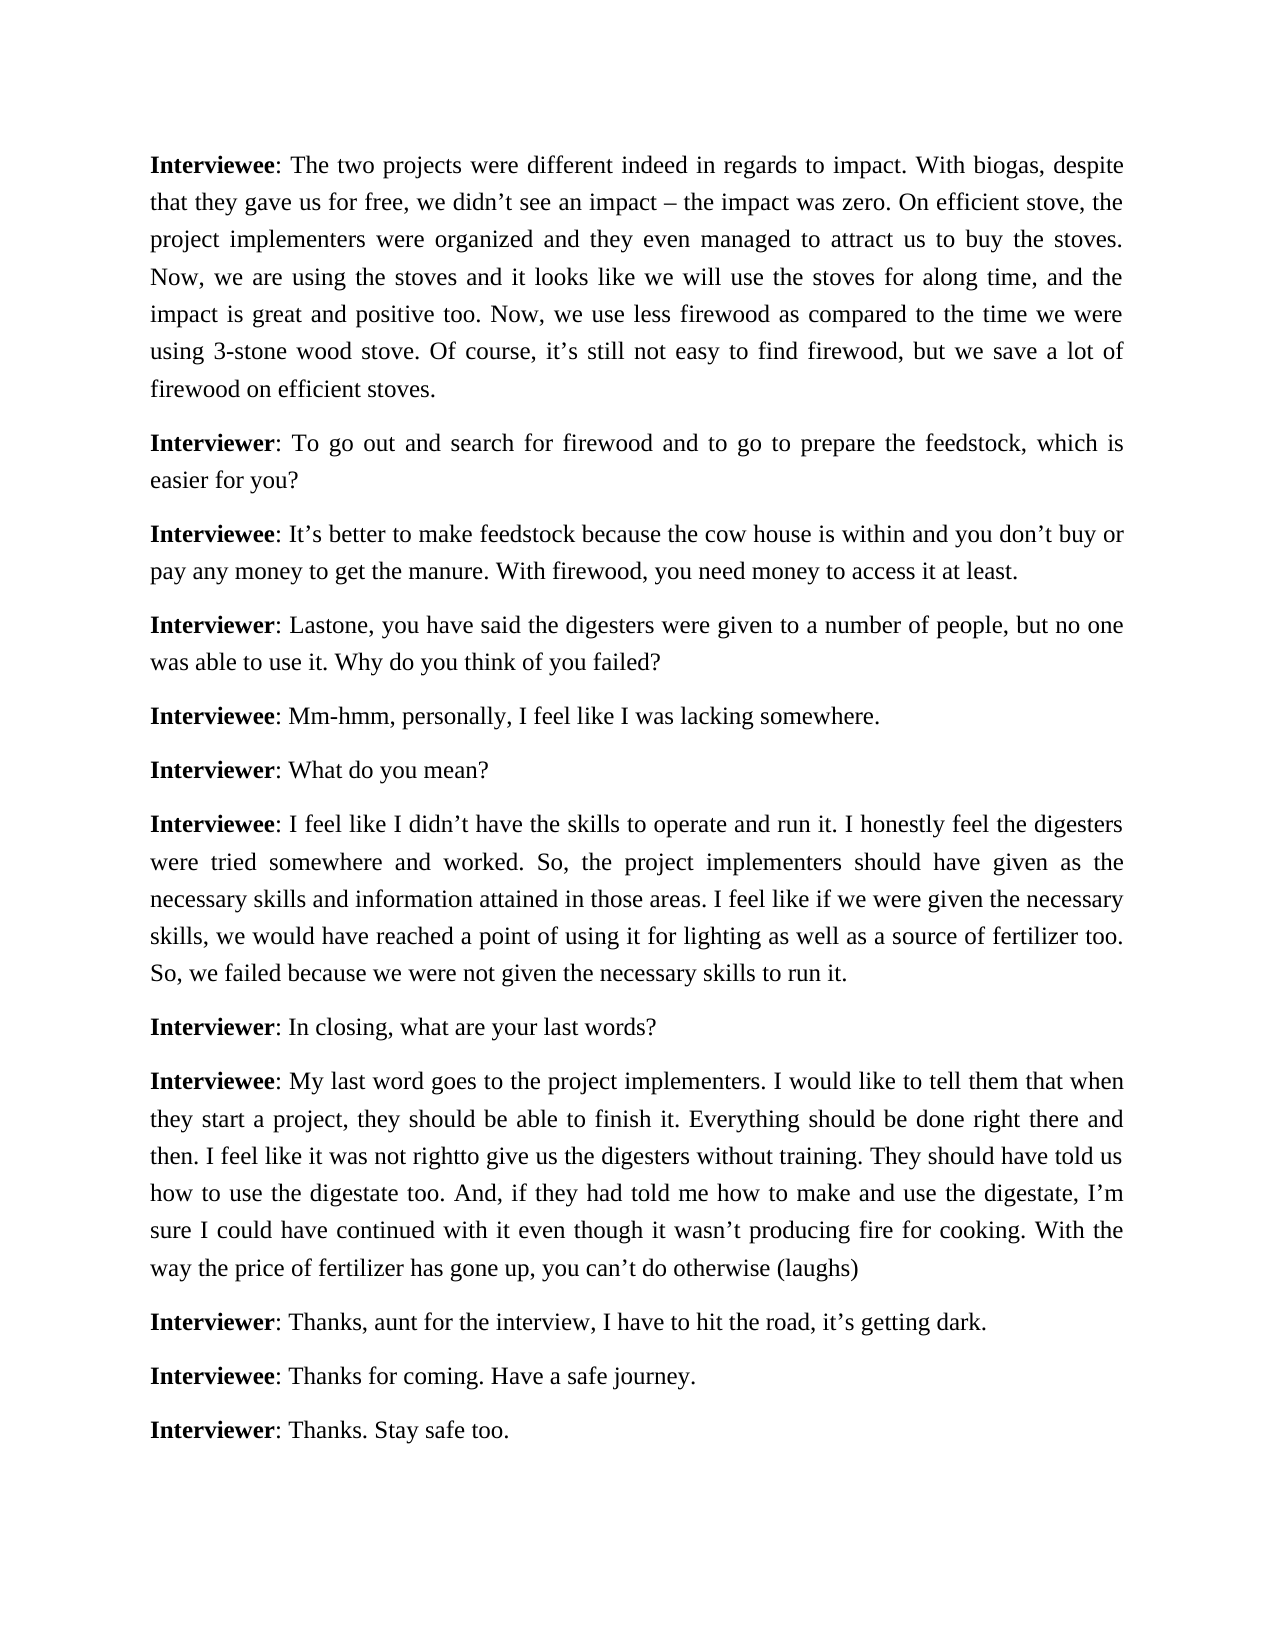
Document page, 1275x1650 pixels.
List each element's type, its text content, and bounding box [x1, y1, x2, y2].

text Interviewee: Mm-hmm, personally, I feel like I was lacking somewhere. [150, 701, 1125, 730]
text Interviewer: What do you mean? [150, 755, 1125, 784]
text Interviewee: Thanks for coming. Have a safe journey. [150, 1361, 1125, 1389]
text Interviewer: Thanks. Stay safe too. [150, 1415, 1125, 1443]
text Interviewee: It’s better to make feedstock because the cow house is within and you don’t buy or pay any money to get the manure. With firewood, you need money to access it at least. [150, 519, 1125, 585]
text Interviewer: In closing, what are your last words? [150, 1012, 1125, 1041]
text Interviewer: Thanks, aunt for the interview, I have to hit the road, it’s getting dark. [150, 1307, 1125, 1336]
text Interviewer: To go out and search for firewood and to go to prepare the feedstock, which is easier for you? [150, 428, 1125, 494]
text Interviewee: My last word goes to the project implementers. I would like to tell them that when they start a project, they should be able to finish it. Everything should be done right there and then. I feel like it was not rightto give us the digesters without training. They should have told us how to use the digestate too. And, if they had told me how to make and use the digestate, I’m sure I could have continued with it even though it wasn’t producing fire for cooking. With the way the price of fertilizer has gone up, you can’t do otherwise (laughs) [150, 1066, 1125, 1282]
text Interviewer: Lastone, you have said the digesters were given to a number of people, but no one was able to use it. Why do you think of you failed? [150, 610, 1125, 676]
text Interviewee: I feel like I didn’t have the skills to operate and run it. I honestly feel the digesters were tried somewhere and worked. So, the project implementers should have given as the necessary skills and information attained in those areas. I feel like if we were given the necessary skills, we would have reached a point of using it for lighting as well as a source of fertilizer too. So, we failed because we were not given the necessary skills to run it. [150, 809, 1125, 987]
text Interviewee: The two projects were different indeed in regards to impact. With biogas, despite that they gave us for free, we didn’t see an impact – the impact was zero. On efficient stove, the project implementers were organized and they even managed to attract us to buy the stoves. Now, we are using the stoves and it looks like we will use the stoves for along time, and the impact is great and positive too. Now, we use less firewood as compared to the time we were using 3-stone wood stove. Of course, it’s still not easy to find firewood, but we save a lot of firewood on efficient stoves. [150, 150, 1125, 402]
